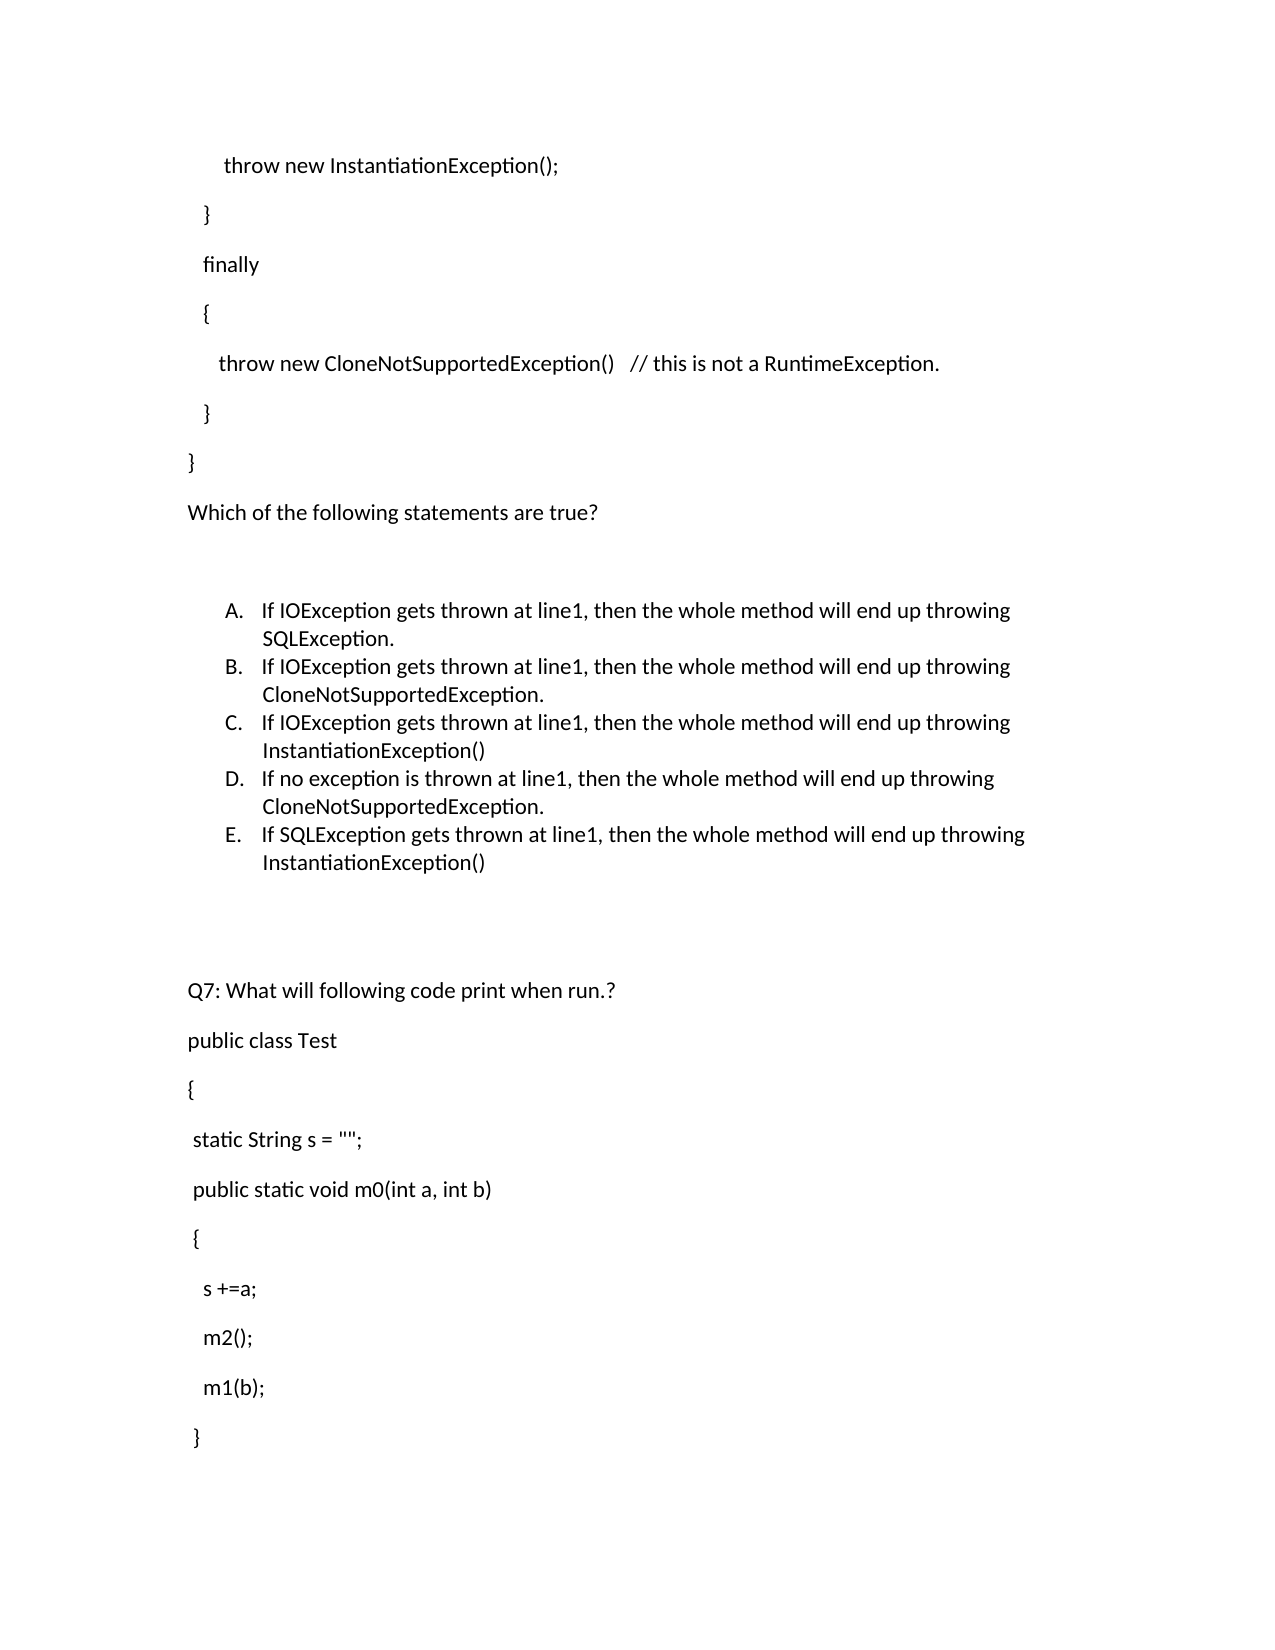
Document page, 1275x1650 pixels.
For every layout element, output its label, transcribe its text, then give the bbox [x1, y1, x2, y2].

list If IOException gets thrown at line1, then the whole method will end up throwing SQLException. [225, 596, 1087, 652]
text m1(b); [187, 1372, 1087, 1401]
text } [187, 398, 1087, 427]
list If SQLException gets thrown at line1, then the whole method will end up throwing InstantiationException() [225, 820, 1087, 876]
list If IOException gets thrown at line1, then the whole method will end up throwing InstantiationException() [225, 708, 1087, 764]
list If IOException gets thrown at line1, then the whole method will end up throwing CloneNotSupportedException. [225, 652, 1087, 708]
text public static void m0(int a, int b) [187, 1174, 1087, 1203]
text { [187, 1223, 1087, 1252]
text finally [187, 249, 1087, 278]
text } [187, 1422, 1087, 1451]
text throw new InstantiationException(); [187, 150, 1087, 179]
text Q7: What will following code print when run.? [187, 976, 1087, 1004]
text public class Test [187, 1025, 1087, 1054]
text { [187, 299, 1087, 327]
text throw new CloneNotSupportedException() // this is not a RuntimeException. [187, 348, 1087, 377]
list If no exception is thrown at line1, then the whole method will end up throwing CloneNotSupportedException. [225, 764, 1087, 820]
text } [187, 199, 1087, 228]
text { [187, 1075, 1087, 1103]
text m2(); [187, 1323, 1087, 1351]
text Which of the following statements are true? [187, 497, 1087, 526]
text } [187, 447, 1087, 476]
text static String s = ""; [187, 1124, 1087, 1153]
text s +=a; [187, 1273, 1087, 1302]
